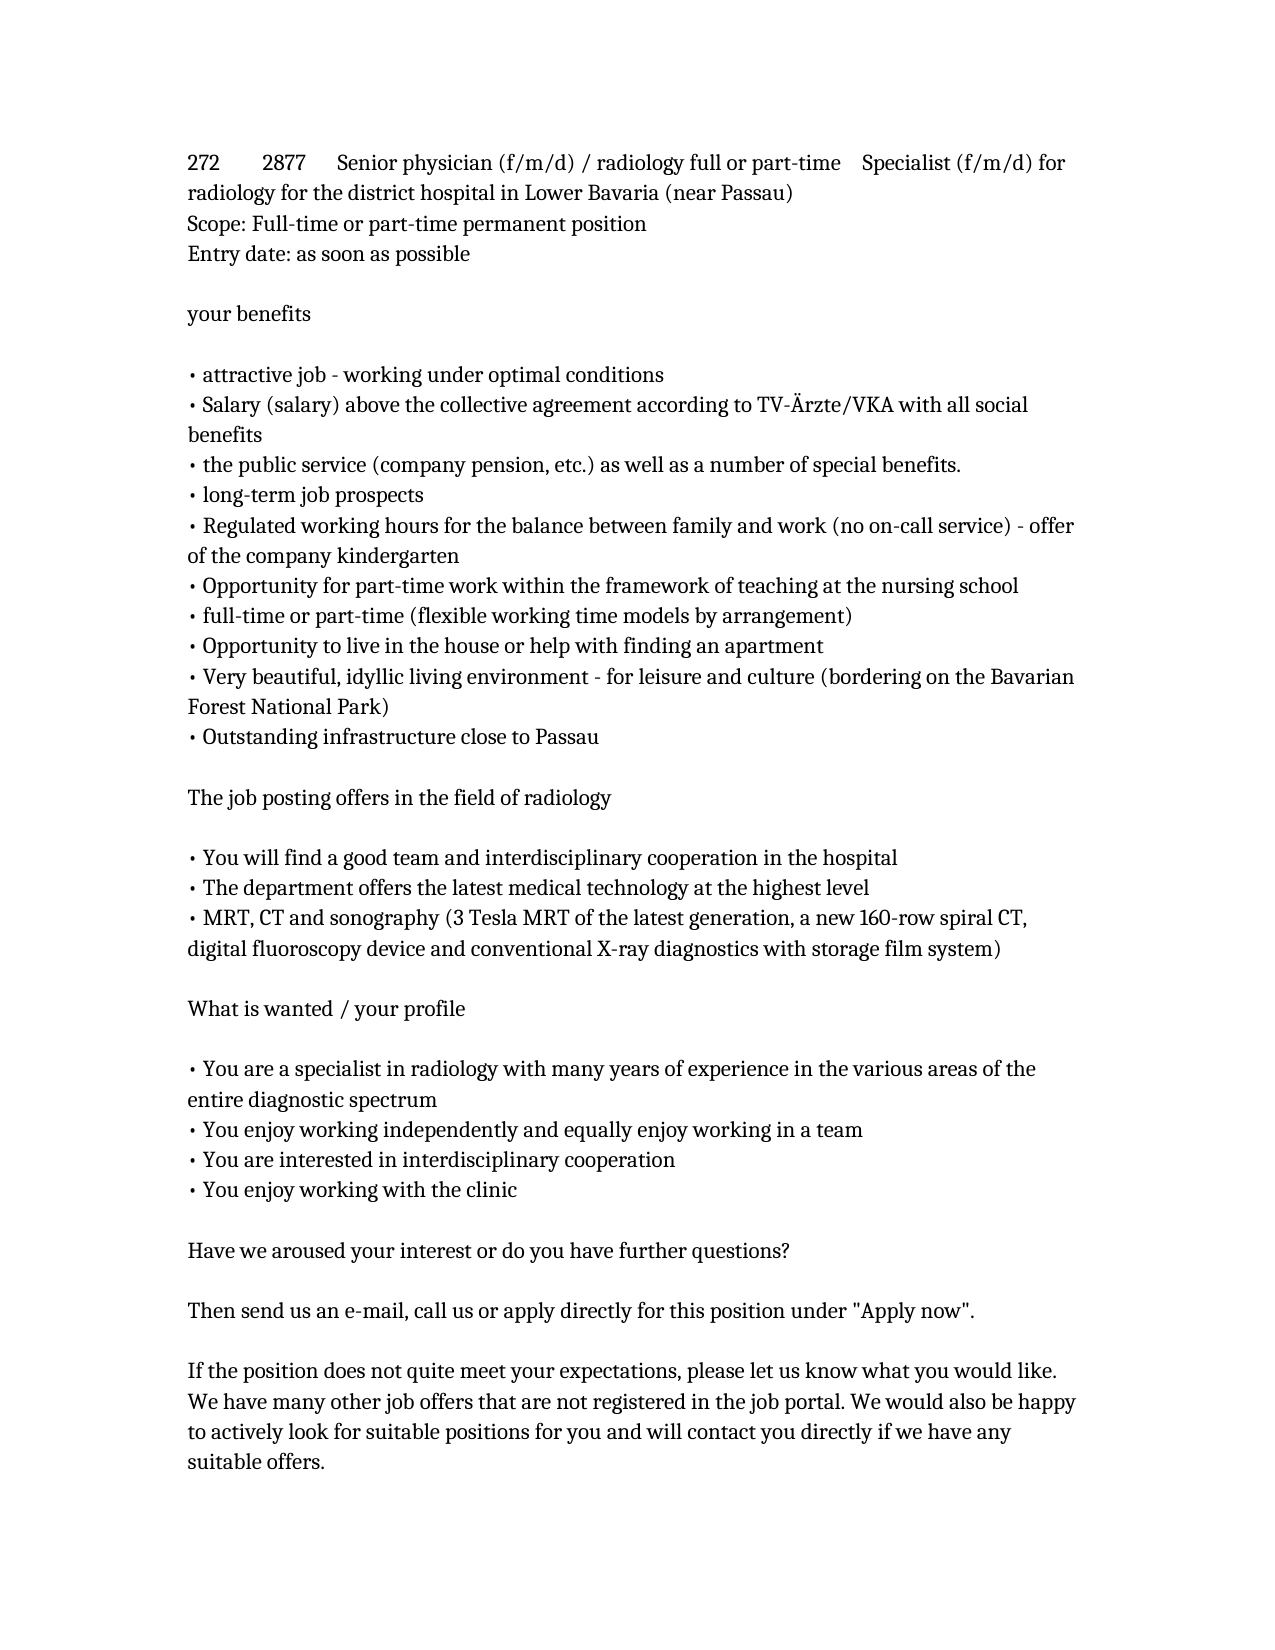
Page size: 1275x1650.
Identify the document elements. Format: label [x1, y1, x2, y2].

text [187, 150, 1087, 1475]
